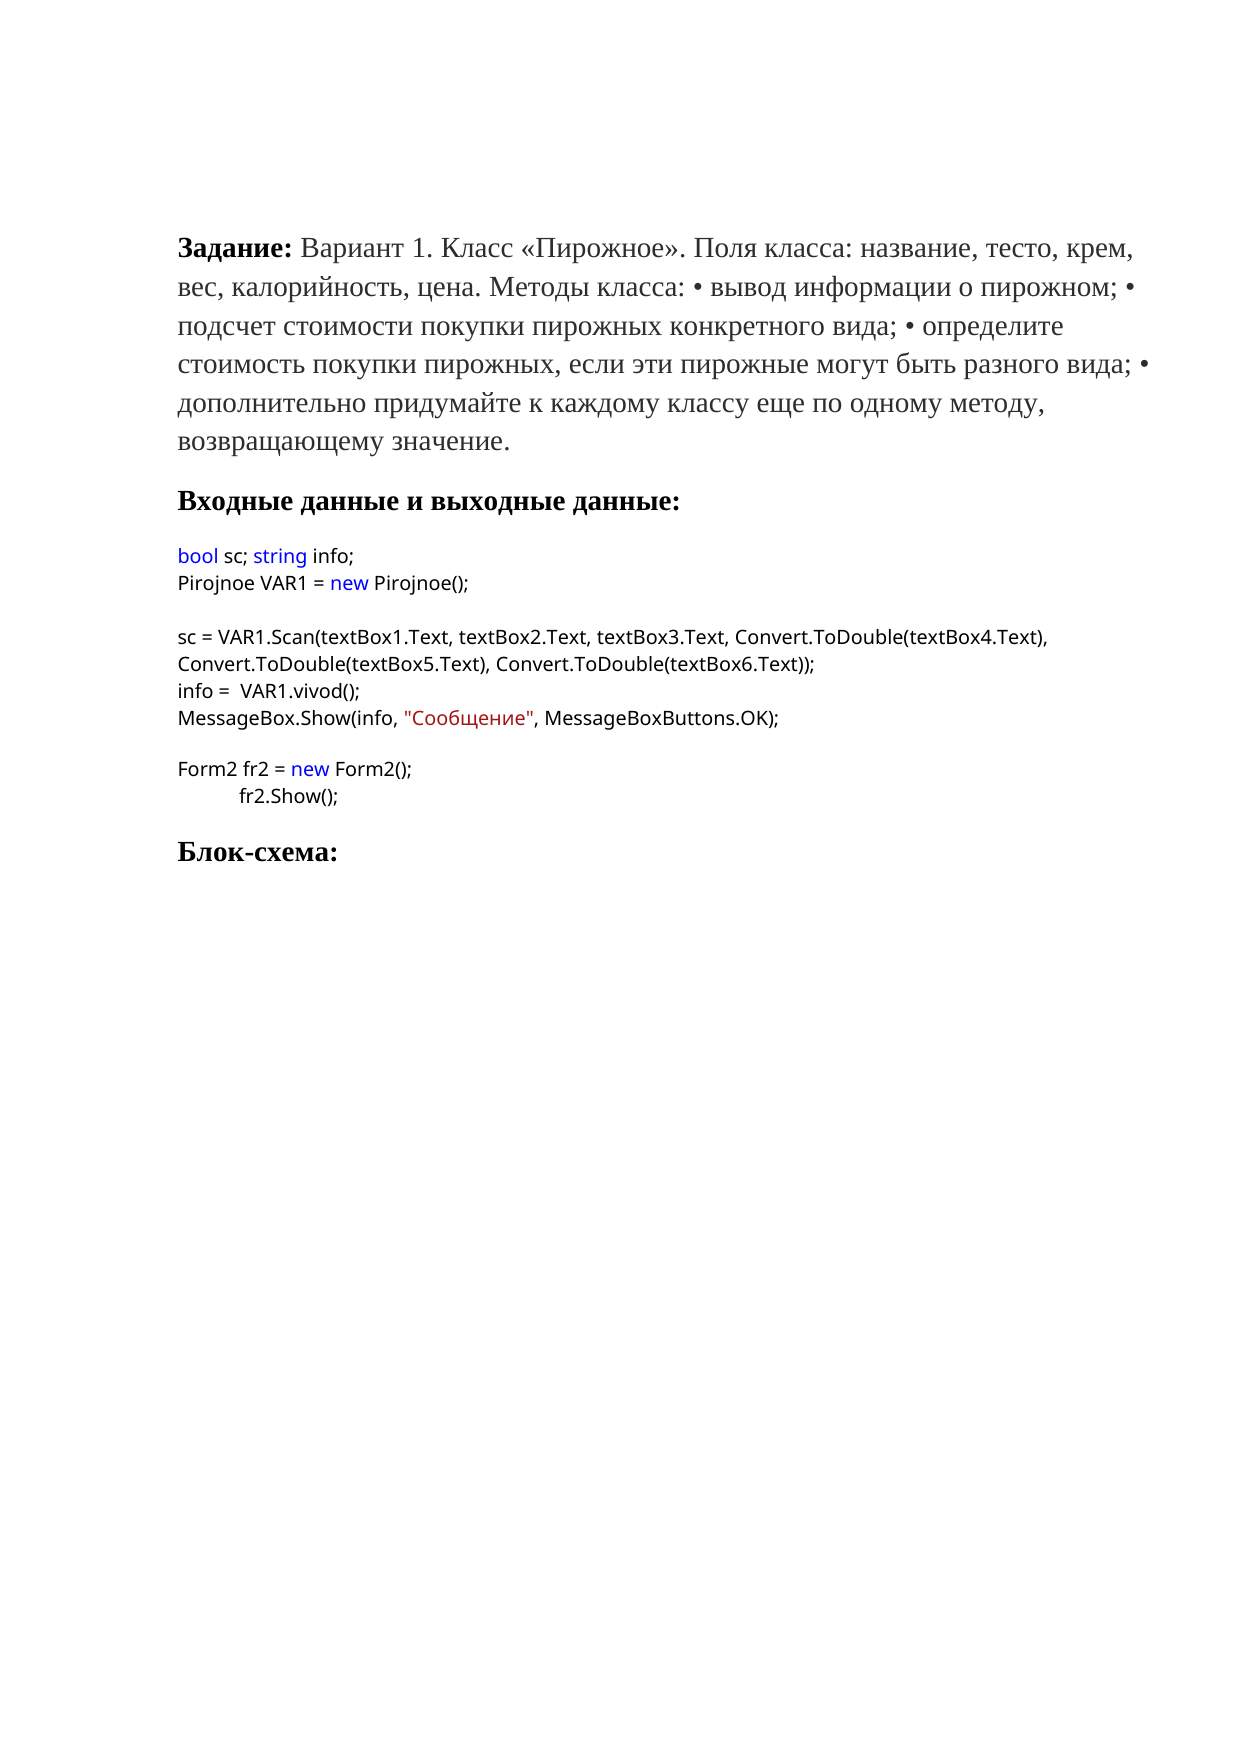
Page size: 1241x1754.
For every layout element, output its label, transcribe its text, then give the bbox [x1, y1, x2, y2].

text Входные данные и выходные данные: [177, 483, 1152, 516]
text Pirojnoe VAR1 = new Pirojnoe(); [177, 569, 1152, 596]
text Блок-схема: [177, 834, 1152, 868]
text fr2.Show(); [177, 783, 1152, 809]
text info = VAR1.vivod(); [177, 677, 1152, 704]
text sc = VAR1.Scan(textBox1.Text, textBox2.Text, textBox3.Text, Convert.ToDouble(textBox4.Text), Convert.ToDouble(textBox5.Text), Convert.ToDouble(textBox6.Text)); [177, 623, 1152, 677]
text Form2 fr2 = new Form2(); [177, 756, 1152, 783]
text MessageBox.Show(info, "Сообщение", MessageBoxButtons.OK); [177, 704, 1152, 731]
text bool sc; string info; [177, 542, 1152, 569]
text Задание: Вариант 1. Класс «Пирожное». Поля класса: название, тесто, крем, вес, калорийность, цена. Методы класса: • вывод информации о пирожном; • подсчет стоимости покупки пирожных конкретного вида; • определите стоимость покупки пирожных, если эти пирожные могут быть разного вида; • дополнительно придумайте к каждому классу еще по одному методу, возвращающему значение. [177, 231, 1152, 457]
